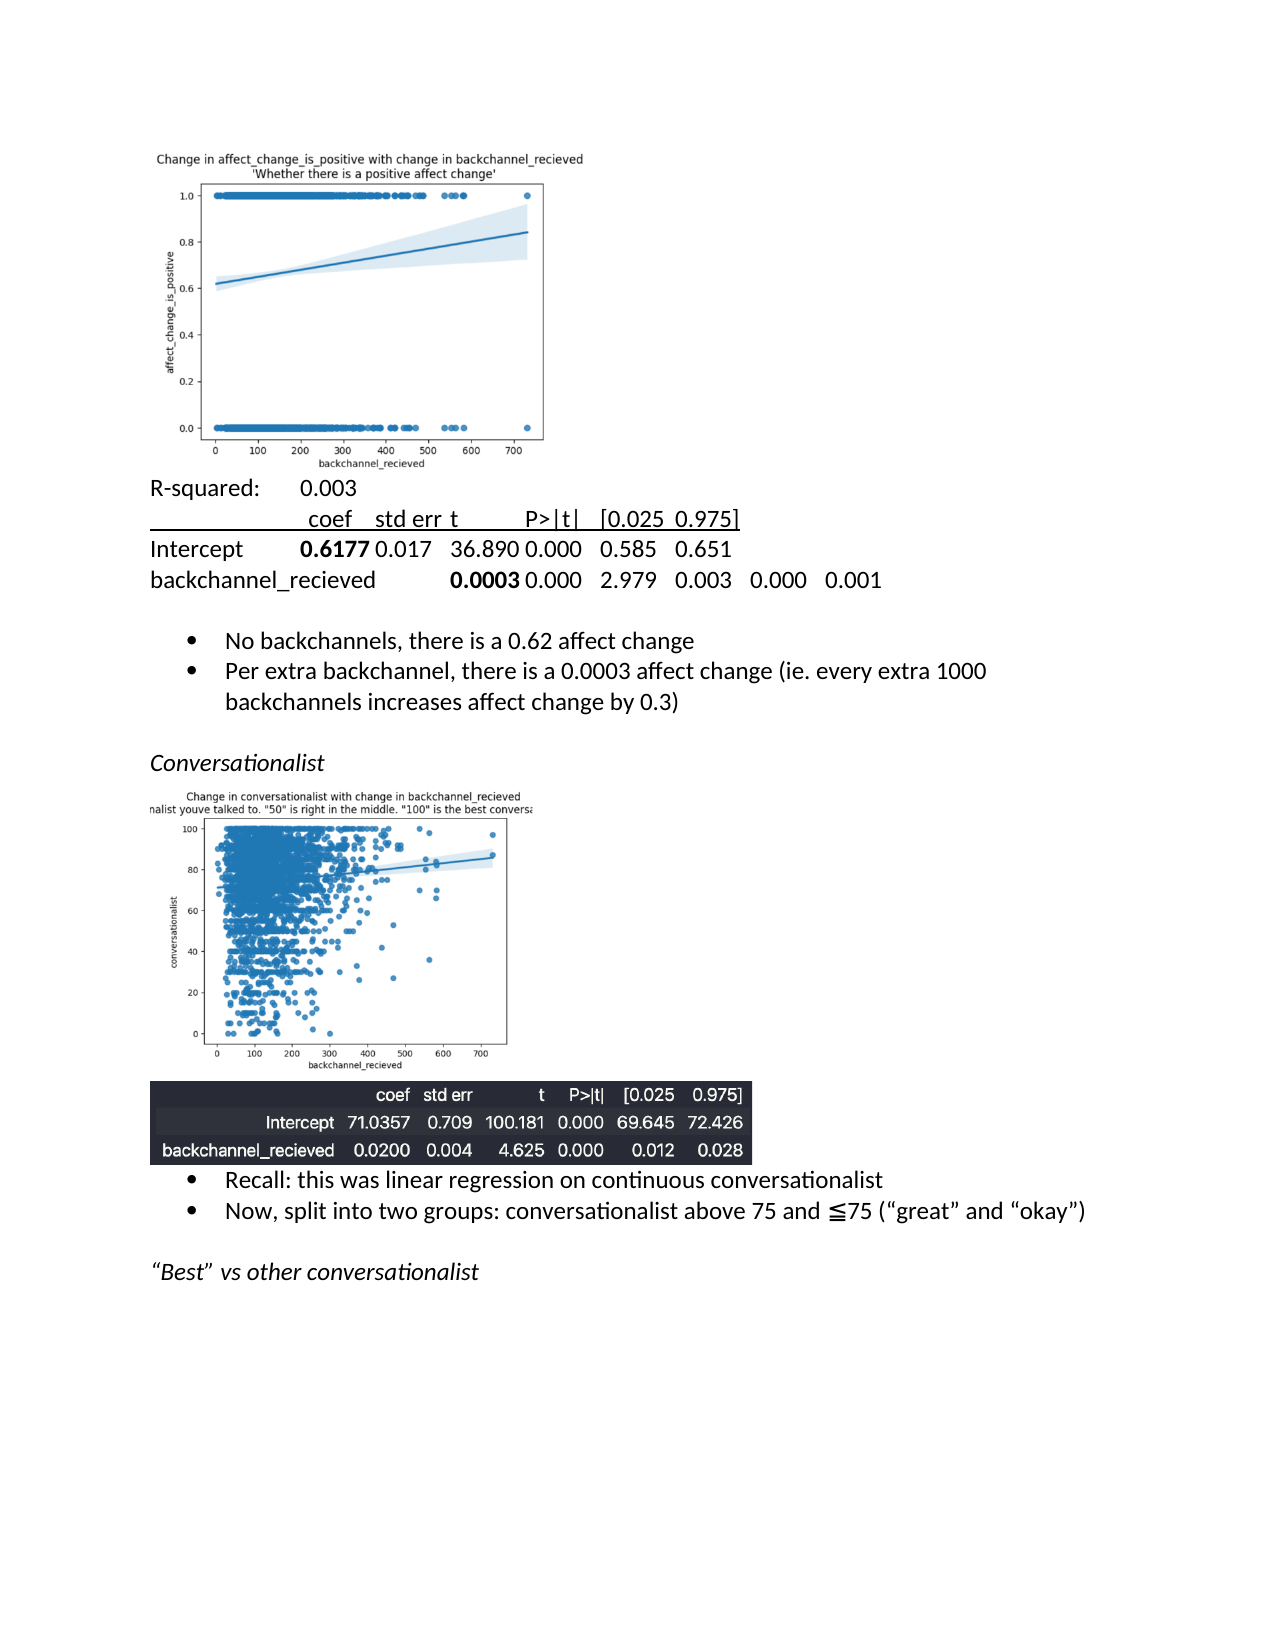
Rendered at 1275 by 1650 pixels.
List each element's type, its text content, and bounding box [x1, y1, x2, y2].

text Intercept 0.6177 0.017 36.890 0.000 0.585 0.651 [150, 533, 1125, 564]
text backchannel_recieved 0.0003 0.000 2.979 0.003 0.000 0.001 [150, 564, 1125, 594]
list Recall: this was linear regression on continuous conversationalist [187, 1164, 1125, 1195]
list No backchannels, there is a 0.62 affect change [187, 625, 1125, 656]
text R-squared: 0.003 [150, 472, 1125, 503]
text Conversationalist [150, 747, 1125, 778]
picture [150, 150, 591, 473]
list Per extra backchannel, there is a 0.0003 affect change (ie. every extra 1000 backchannels increases affect change by 0.3) [187, 656, 1125, 717]
picture [150, 777, 753, 1165]
list Now, split into two groups: conversationalist above 75 and ≦75 (“great” and “okay”) [187, 1195, 1125, 1226]
text “Best” vs other conversationalist [150, 1256, 1125, 1287]
text coef std err t P>|t| [0.025 0.975] [150, 503, 1125, 533]
